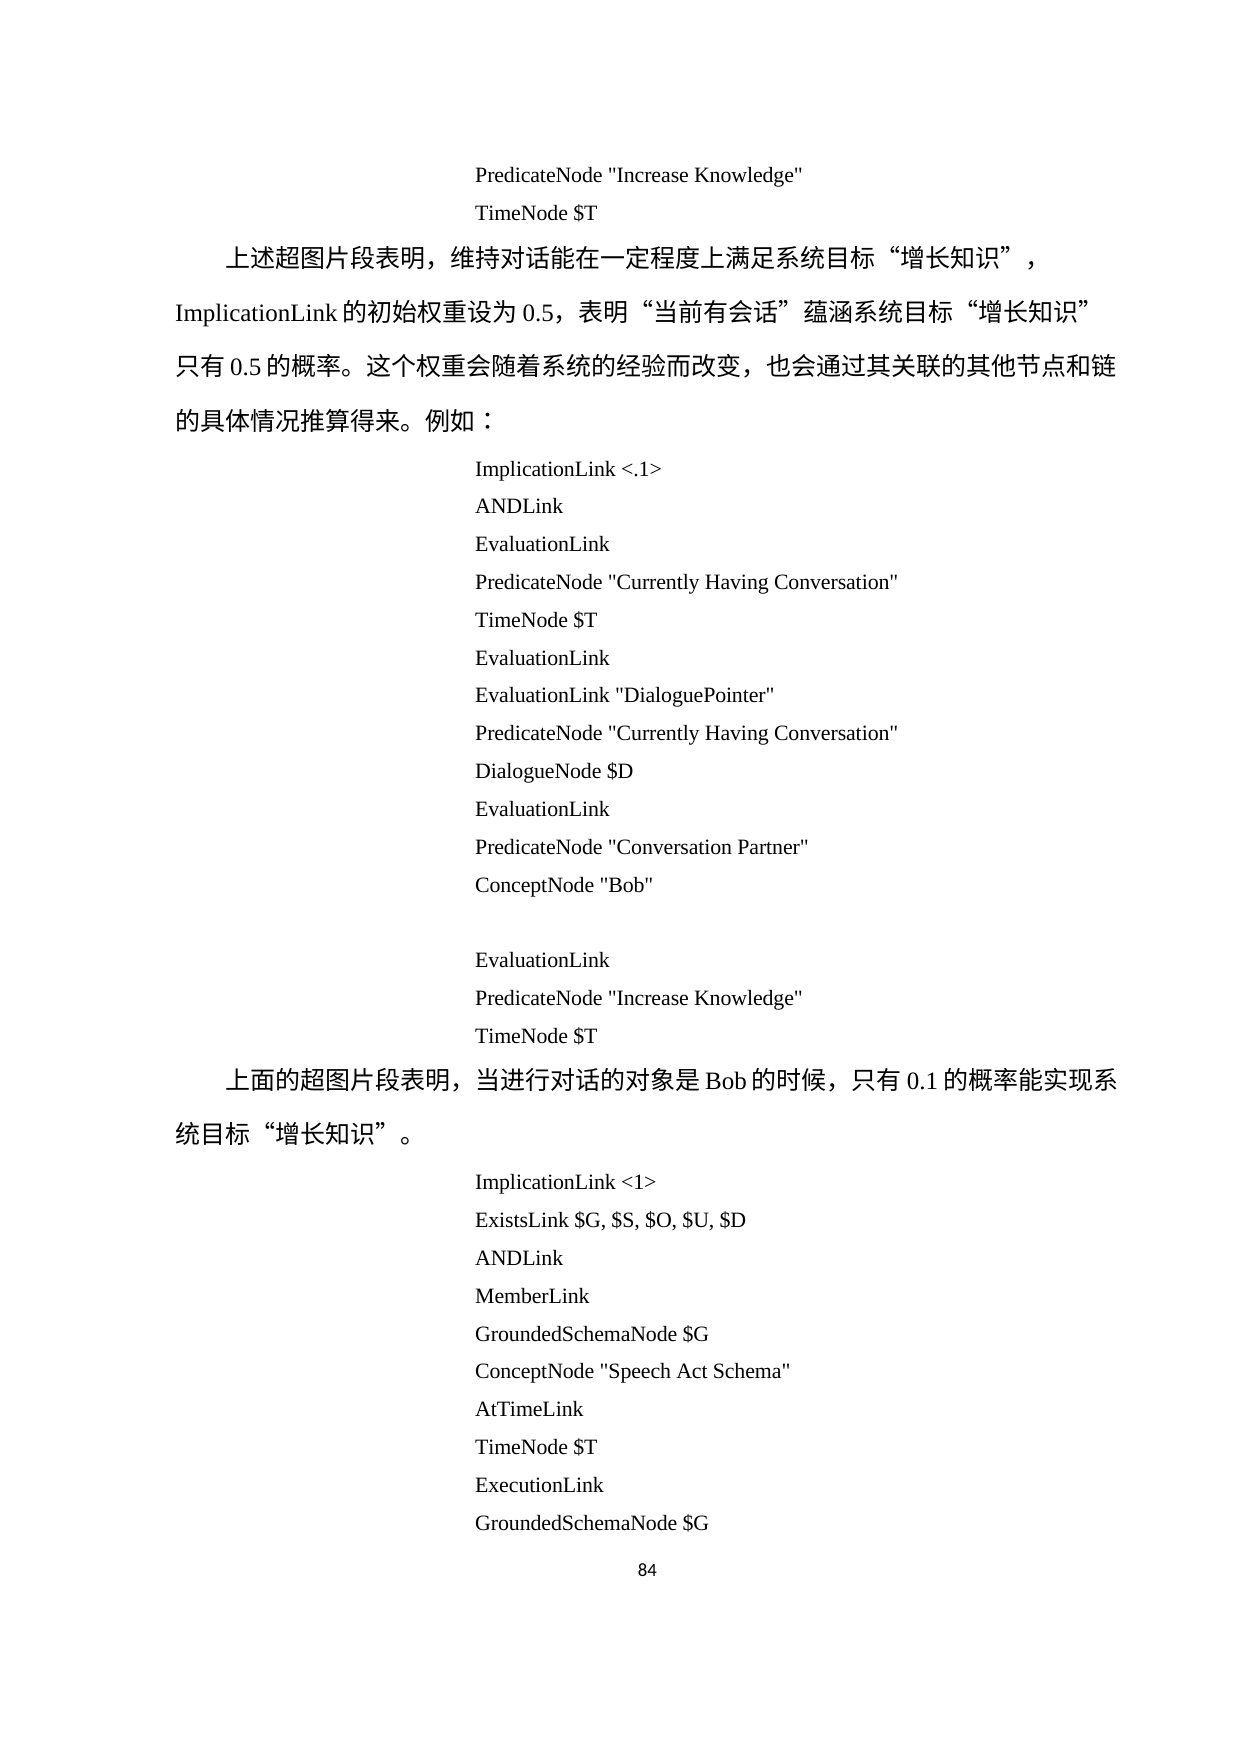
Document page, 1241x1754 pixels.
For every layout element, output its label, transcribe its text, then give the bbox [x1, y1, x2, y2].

text ConceptNode "Bob" [400, 872, 1119, 897]
text GroundedSchemaNode $G [400, 1321, 1119, 1346]
text EvaluationLink "DialoguePointer" [400, 682, 1119, 708]
text MemberLink [400, 1283, 1119, 1308]
text PredicateNode "Increase Knowledge" [400, 162, 1119, 188]
text ANDLink [400, 493, 1119, 519]
text EvaluationLink [400, 645, 1119, 670]
text AtTimeLink [400, 1396, 1119, 1421]
text PredicateNode "Currently Having Conversation" [400, 569, 1119, 594]
text DialogueNode $D [400, 758, 1119, 783]
text EvaluationLink [400, 531, 1119, 556]
text TimeNode $T [400, 200, 1119, 226]
text 上面的超图片段表明，当进行对话的对象是Bob的时候，只有0.1的概率能实现系统目标“增长知识”。 [175, 1061, 1119, 1151]
text ANDLink [400, 1245, 1119, 1270]
text 上述超图片段表明，维持对话能在一定程度上满足系统目标“增长知识”，ImplicationLink的初始权重设为0.5，表明“当前有会话”蕴涵系统目标“增长知识”只有0.5的概率。这个权重会随着系统的经验而改变，也会通过其关联的其他节点和链的具体情况推算得来。例如： [175, 238, 1119, 437]
text ImplicationLink <1> [400, 1169, 1119, 1194]
text GroundedSchemaNode $G [400, 1510, 1119, 1535]
text EvaluationLink [400, 947, 1119, 972]
text TimeNode $T [400, 1023, 1119, 1048]
text ExistsLink $G, $S, $O, $U, $D [400, 1207, 1119, 1232]
text TimeNode $T [400, 1434, 1119, 1459]
text PredicateNode "Currently Having Conversation" [400, 720, 1119, 746]
text PredicateNode "Increase Knowledge" [400, 985, 1119, 1010]
text ImplicationLink <.1> [400, 456, 1119, 481]
text PredicateNode "Conversation Partner" [400, 834, 1119, 859]
text ConceptNode "Speech Act Schema" [400, 1358, 1119, 1384]
text EvaluationLink [400, 796, 1119, 821]
text ExecutionLink [400, 1472, 1119, 1497]
text TimeNode $T [400, 607, 1119, 632]
